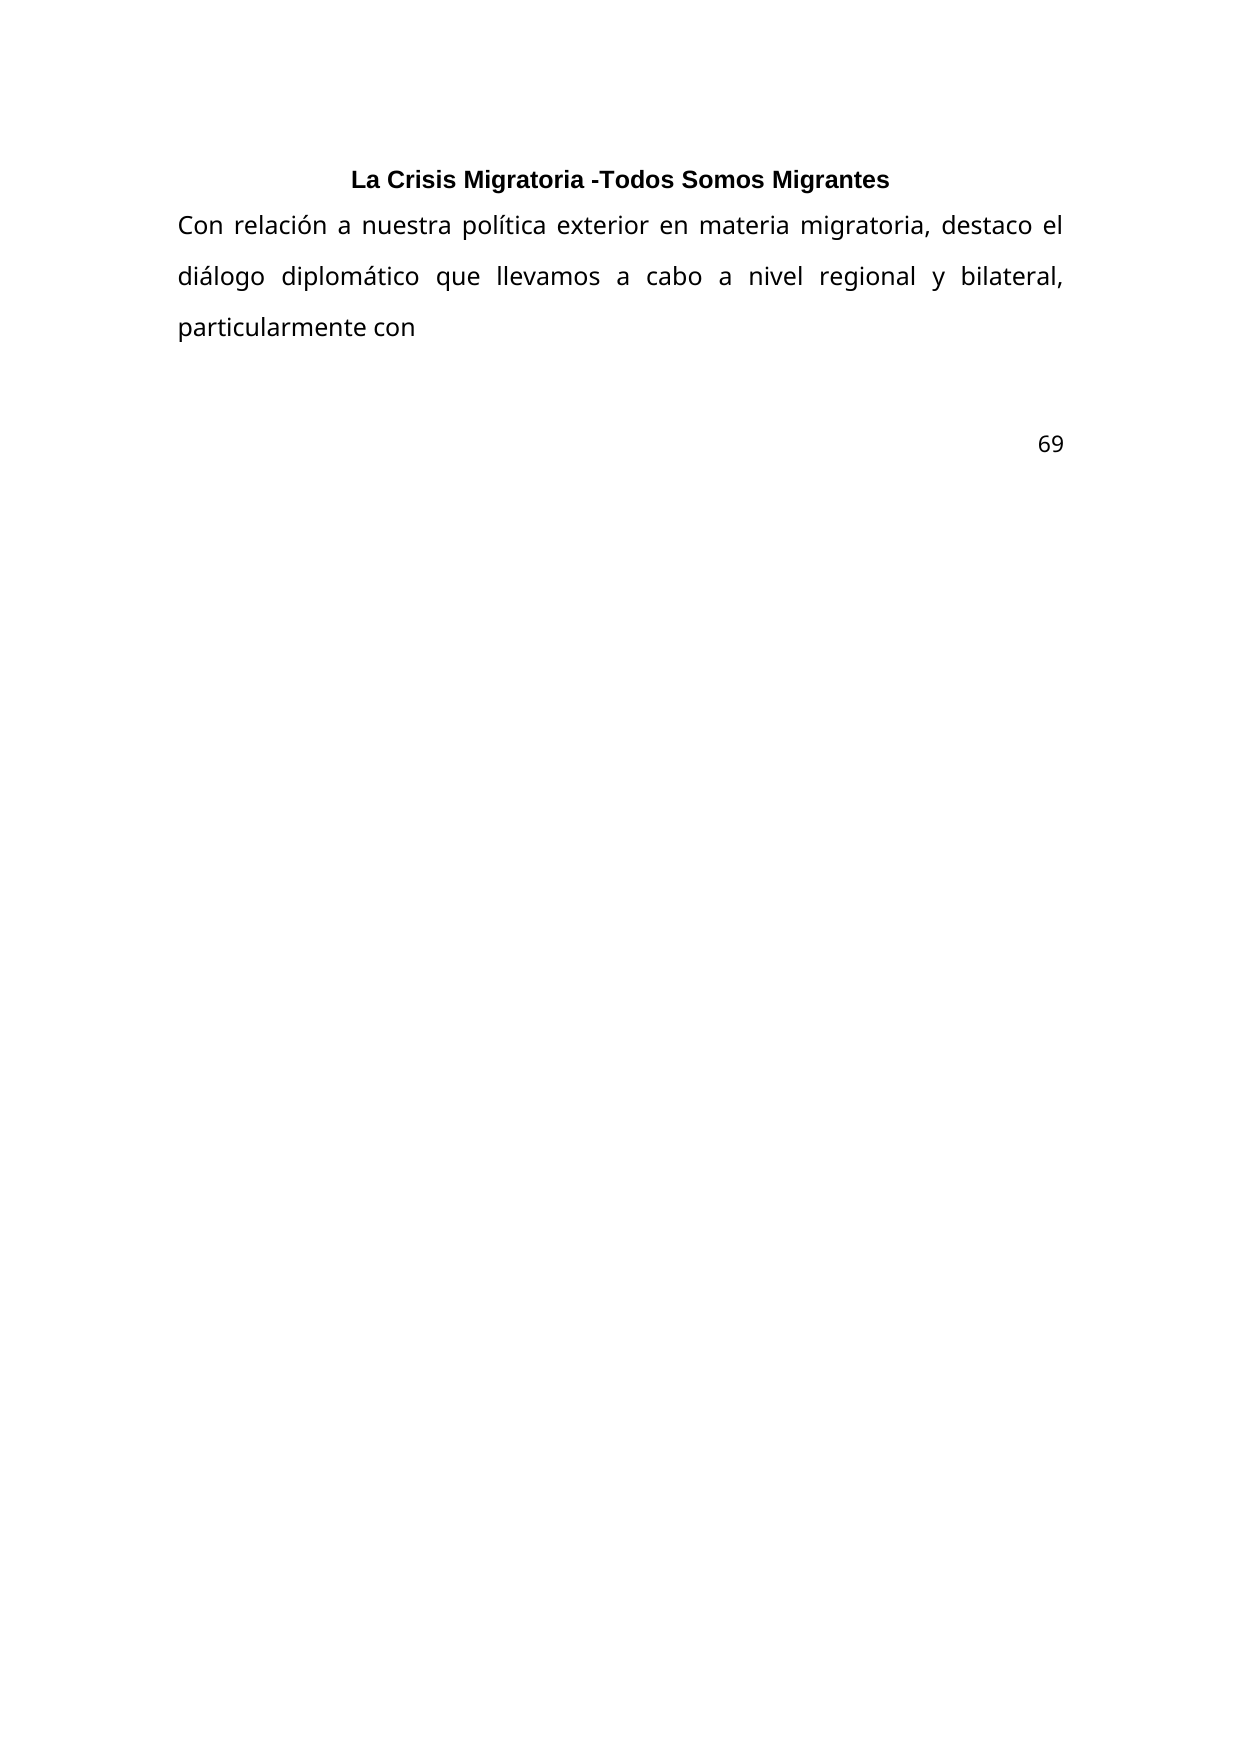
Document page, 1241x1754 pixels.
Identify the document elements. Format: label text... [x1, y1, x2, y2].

text Con relación a nuestra política exterior en materia migratoria, destaco el diálogo diplomático que llevamos a cabo a nivel regional y bilateral, particularmente con [177, 208, 1063, 344]
text 69 [167, 428, 1064, 459]
subtitle La Crisis Migratoria -Todos Somos Migrantes [186, 164, 1054, 193]
